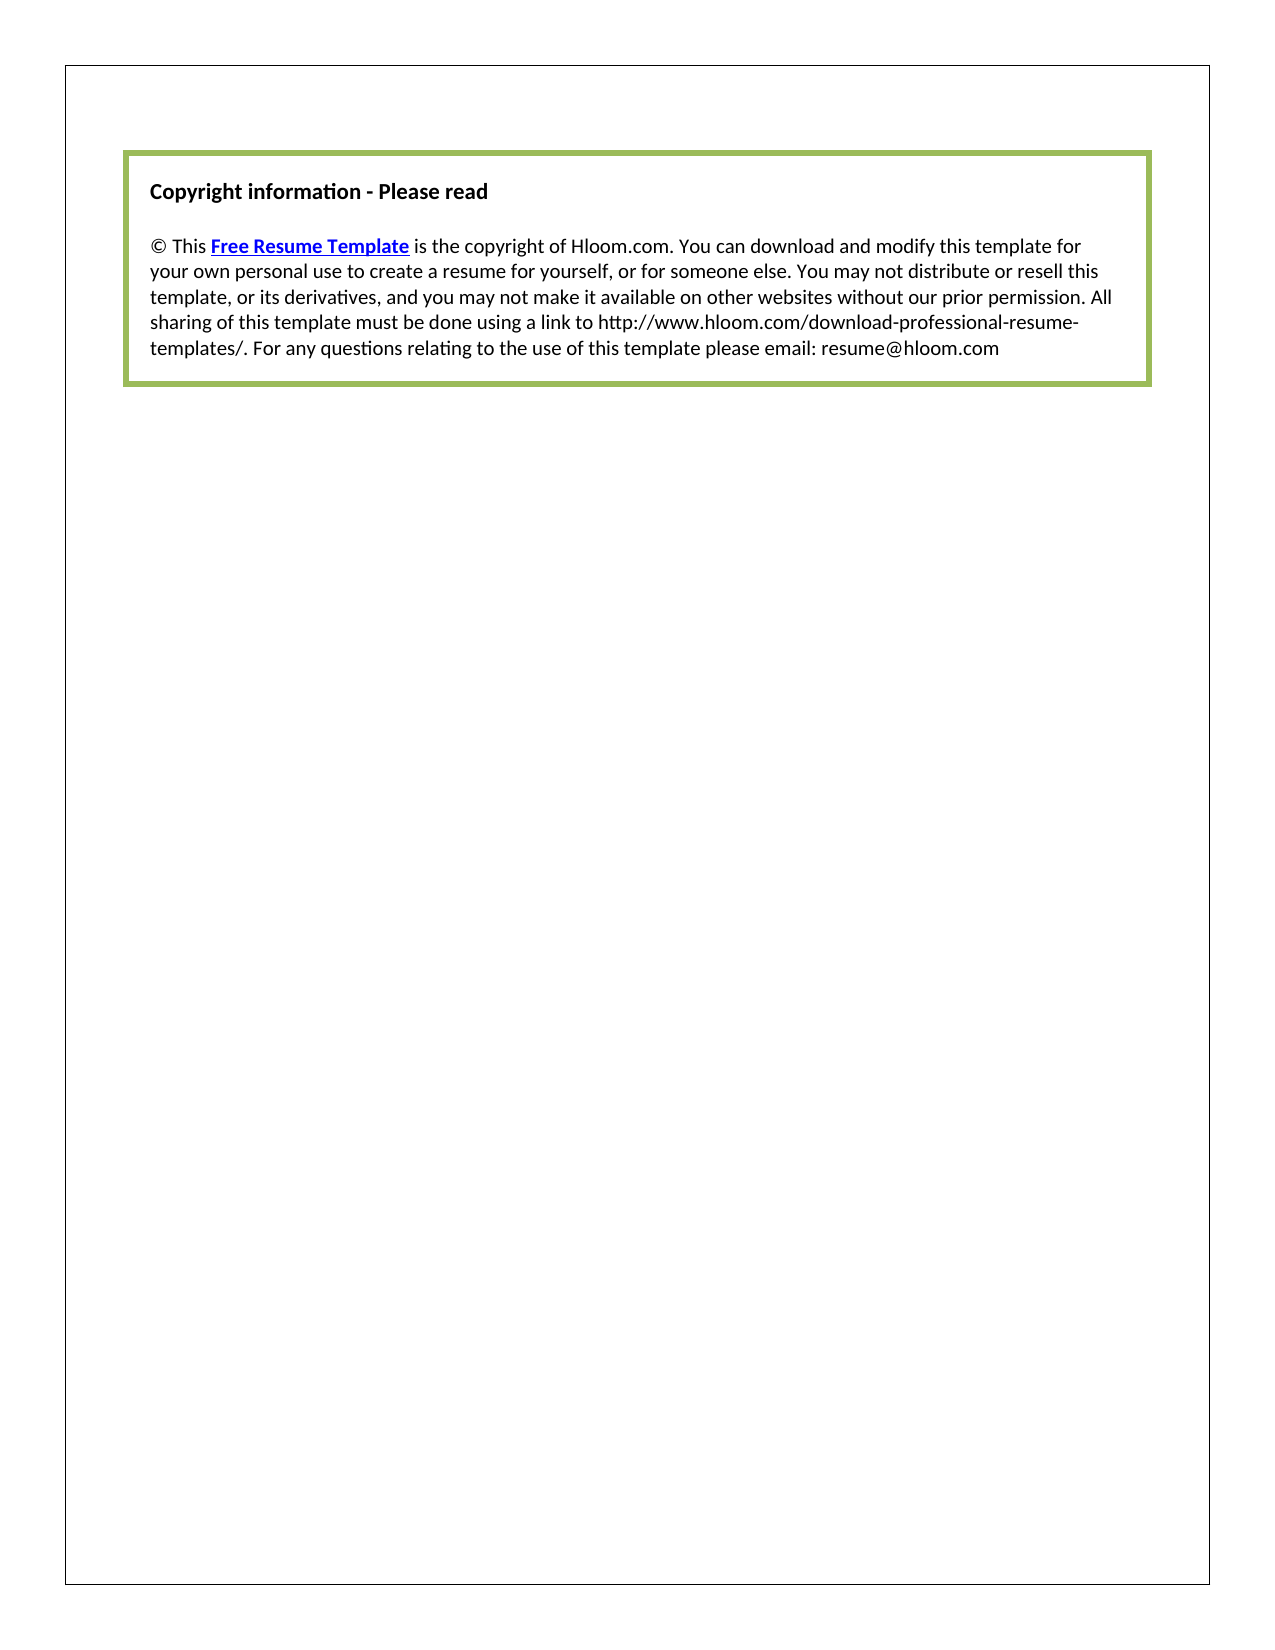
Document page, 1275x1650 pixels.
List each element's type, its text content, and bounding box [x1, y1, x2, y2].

text Copyright information - Please read © This Free Resume Template is the copyright of Hloom.com. You can download and modify this template for your own personal use to create a resume for yourself, or for someone else. You may not distribute or resell this template, or its derivatives, and you may not make it available on other websites without our prior permission. All sharing of this template must be done using a link to http://www.hloom.com/download-professional-resume-templates/. For any questions relating to the use of this template please email: resume@hloom.com [129, 156, 1146, 381]
